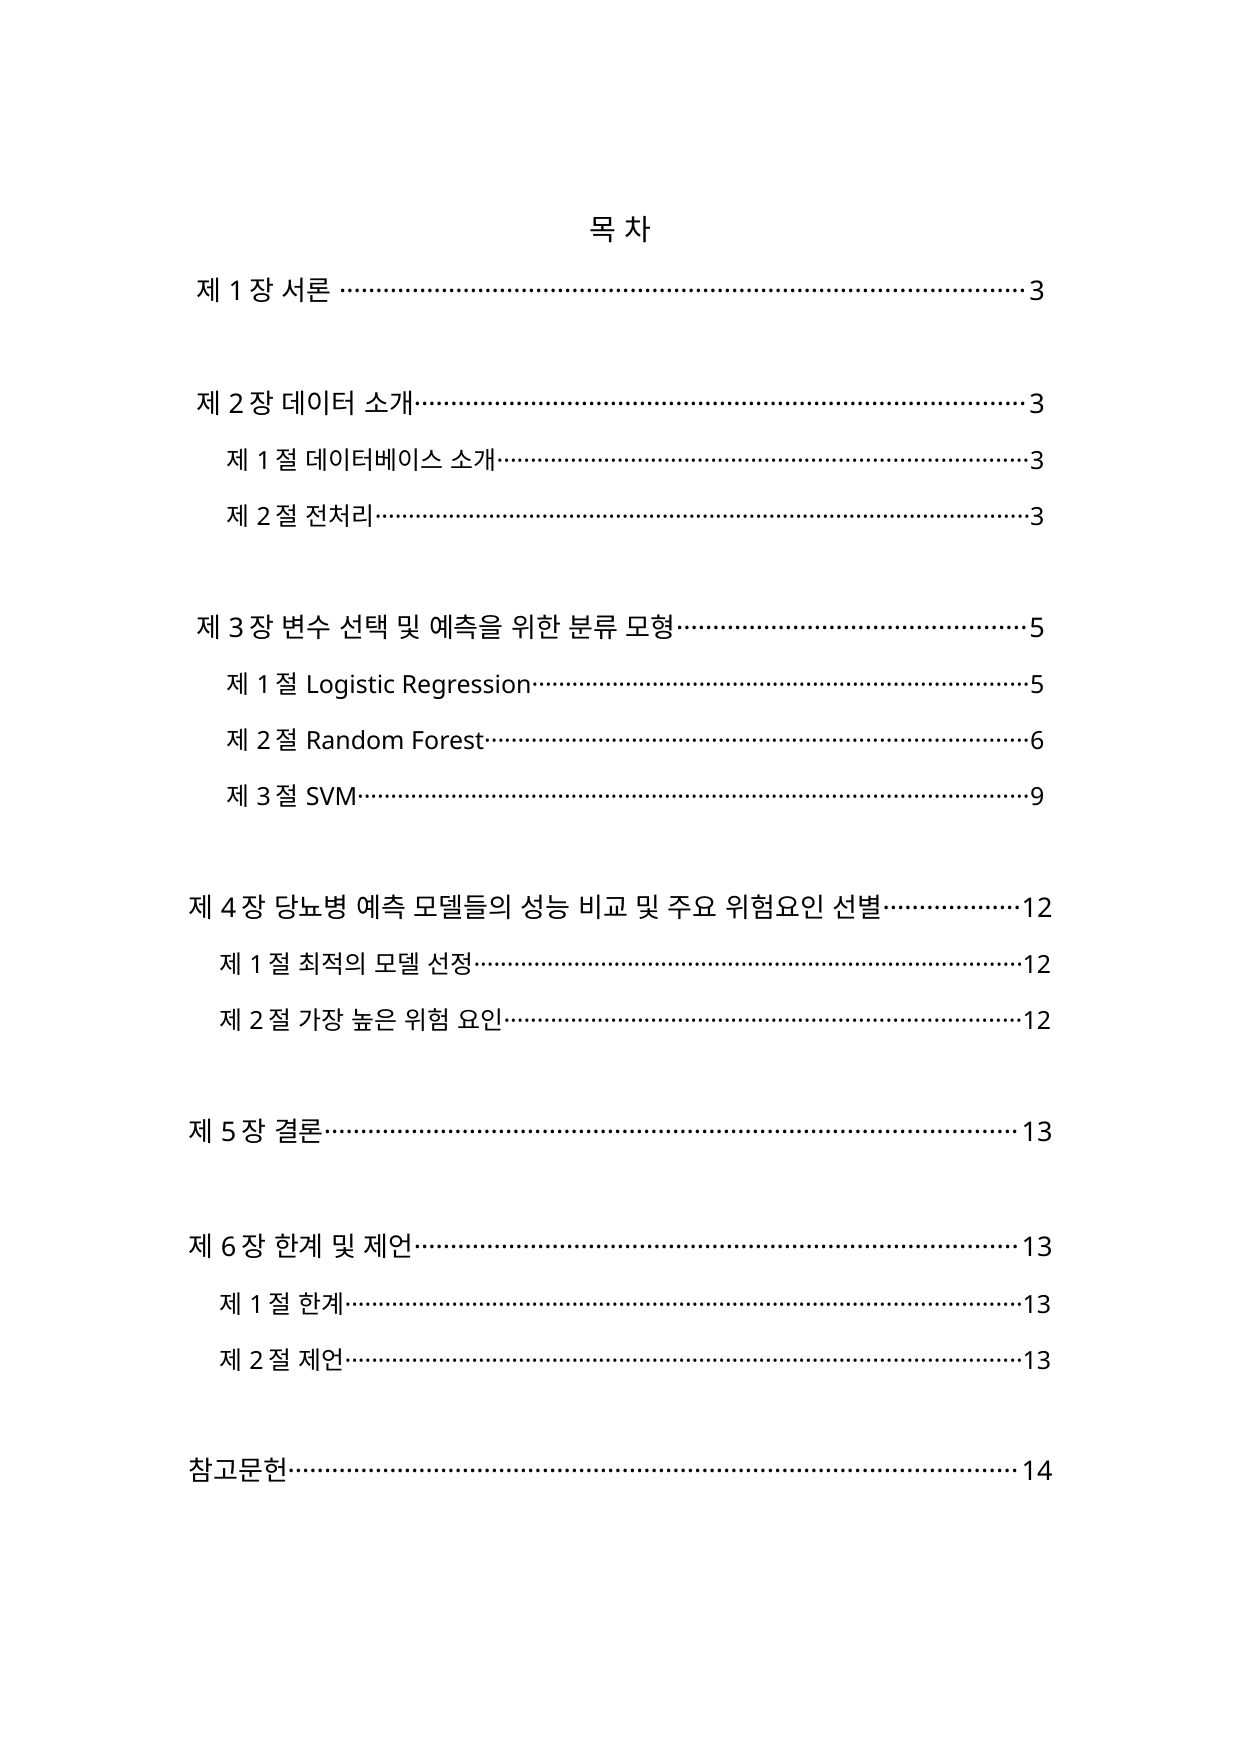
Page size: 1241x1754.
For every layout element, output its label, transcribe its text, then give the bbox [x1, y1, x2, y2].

text 제 5장 결론 13 [150, 1109, 1090, 1149]
text 참고문헌 14 [150, 1449, 1090, 1489]
text 제 4장 당뇨병 예측 모델들의 성능 비교 및 주요 위험요인 선별 12 [150, 886, 1090, 925]
text 제 1절 최적의 모델 선정 12 [150, 945, 1090, 981]
text 제 1장 서론 3 [150, 269, 1090, 308]
text 제 1절 데이터베이스 소개 3 [150, 441, 1090, 477]
text 제 3절 SVM 9 [150, 776, 1090, 813]
text 제 2절 가장 높은 위험 요인 12 [150, 1000, 1090, 1037]
text 제 2절 전처리 3 [150, 497, 1090, 533]
text 제 6장 한계 및 제언 13 [150, 1225, 1090, 1264]
text 제 2장 데이터 소개 3 [150, 382, 1090, 421]
text 제 3장 변수 선택 및 예측을 위한 분류 모형 5 [150, 606, 1090, 645]
text 제 2절 제언 13 [150, 1340, 1090, 1376]
text 제 2절 Random Forest 6 [150, 721, 1090, 757]
text 제 1절 Logistic Regression 5 [150, 665, 1090, 701]
text 제 1절 한계 13 [150, 1284, 1090, 1321]
text 목 차 [150, 207, 1090, 249]
